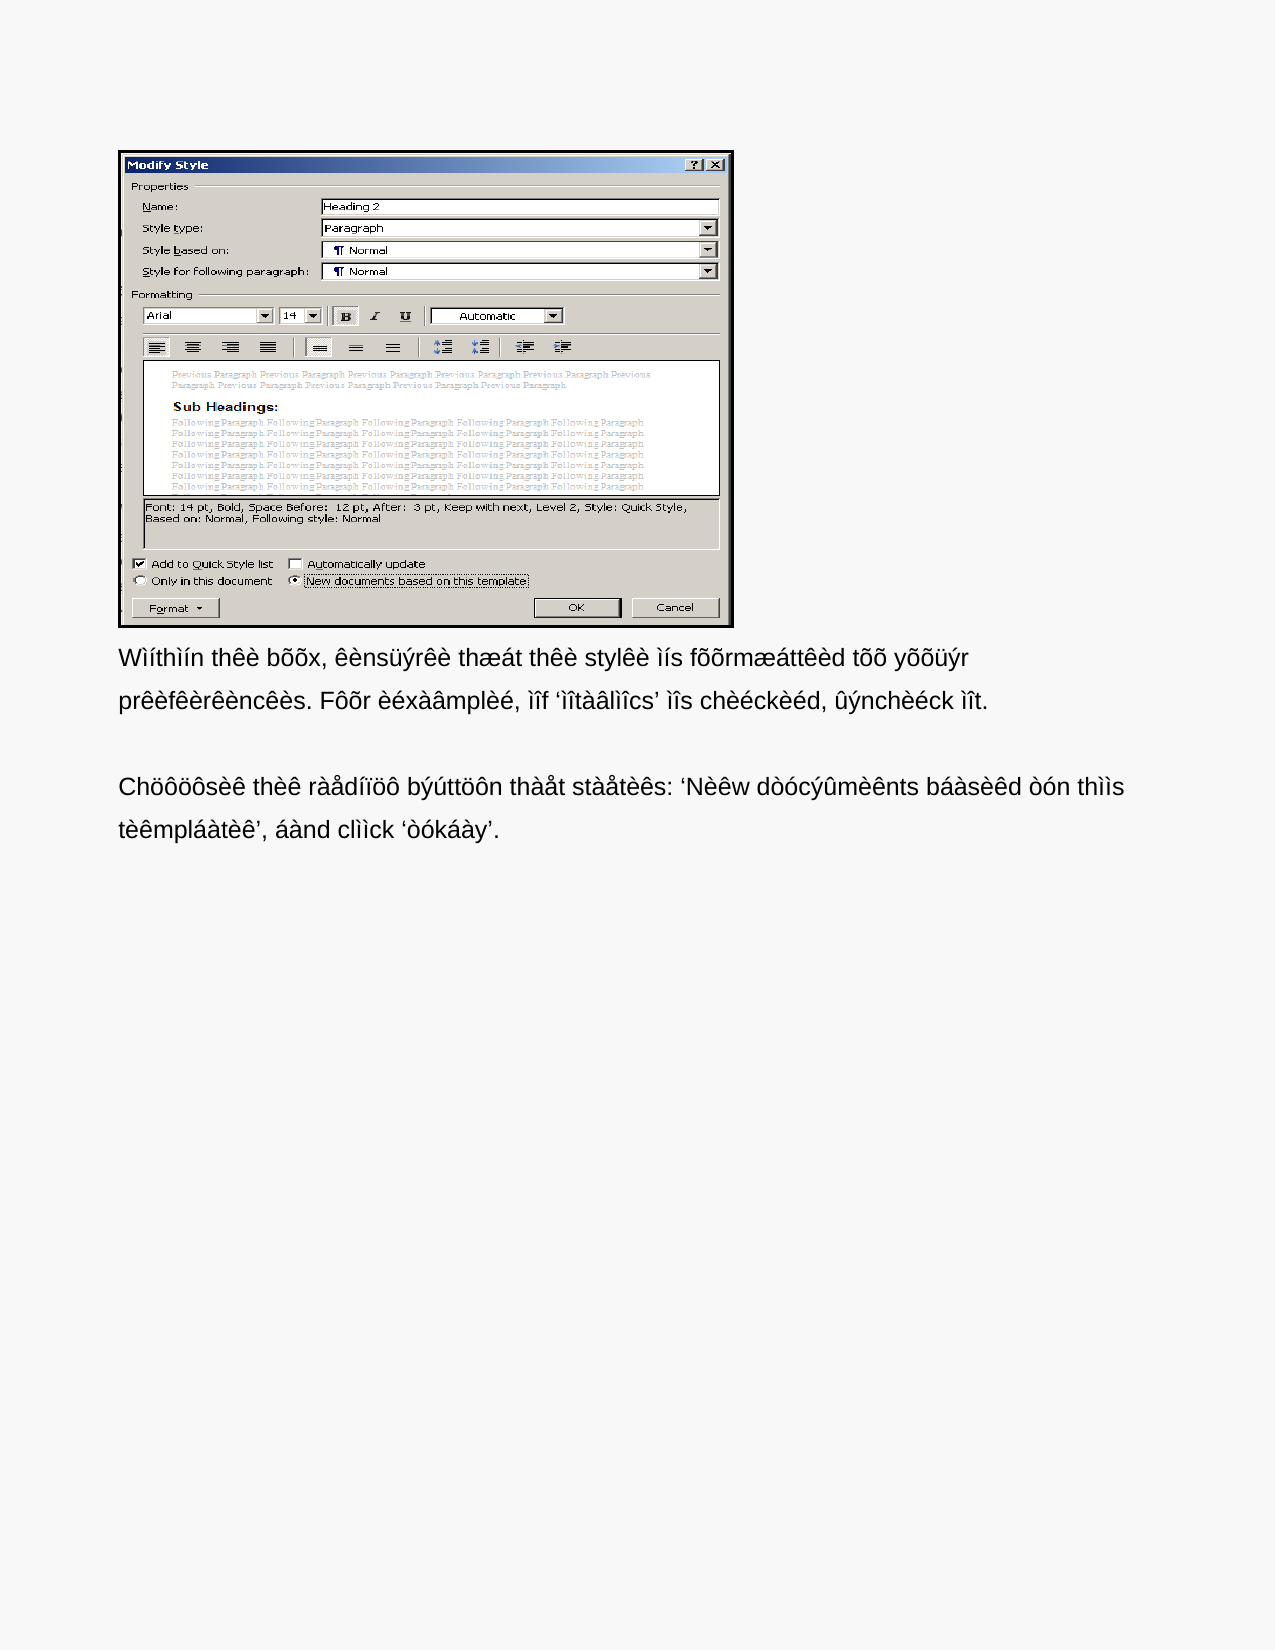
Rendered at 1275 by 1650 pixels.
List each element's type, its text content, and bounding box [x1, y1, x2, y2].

text Chöôöôsèê thèê ràådíïöô býúttöôn thàåt stàåtèês: ‘Nèêw dòócýûmèênts báàsèêd òón thììs tèêmpláàtèê’, áànd clììck ‘òókáày’. [118, 772, 1137, 844]
picture [121, 153, 731, 625]
text Wìíthìín thêè bõõx, êènsüýrêè thæát thêè stylêè ìís fõõrmæáttêèd tõõ yõõüýr prêèfêèrêèncêès. Fôõr èéxàâmplèé, ìîf ‘ìîtàâlìîcs’ ìîs chèéckèéd, ûýnchèéck ìît. [118, 643, 1137, 714]
